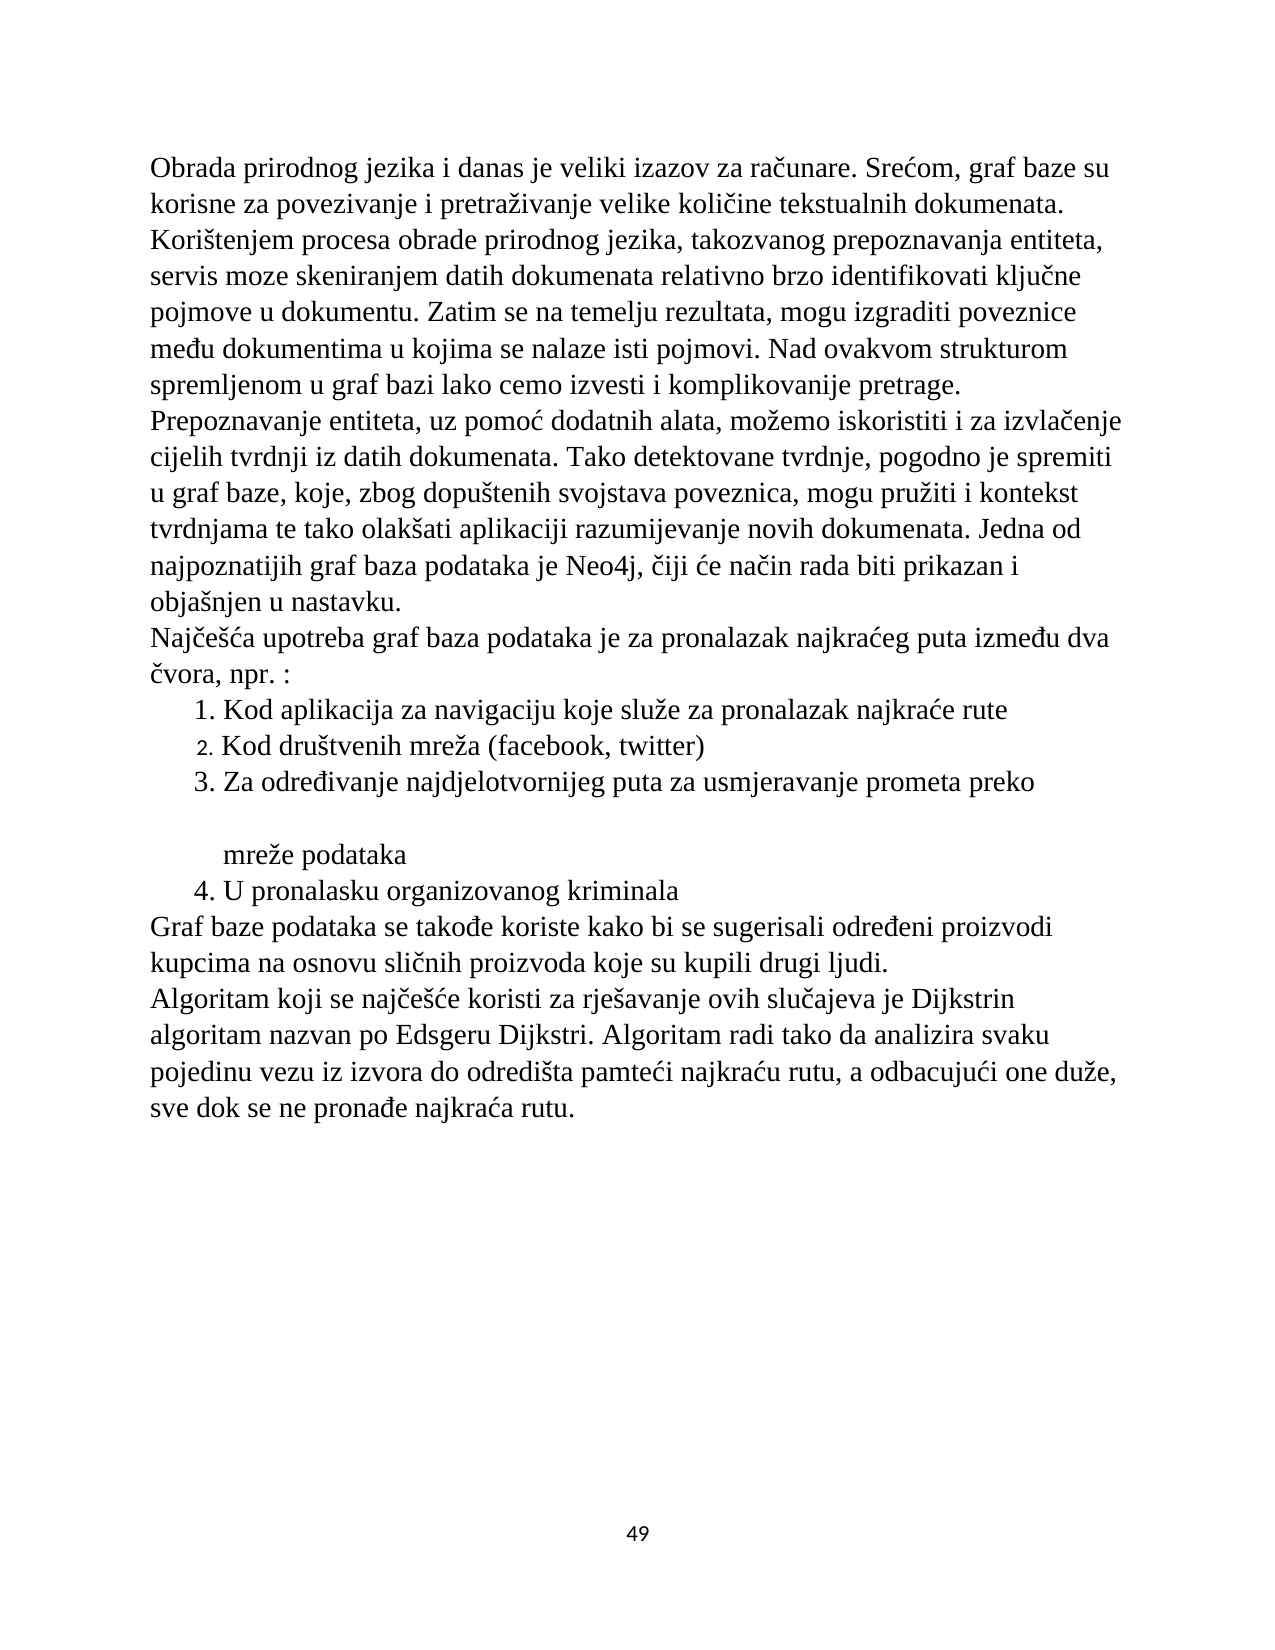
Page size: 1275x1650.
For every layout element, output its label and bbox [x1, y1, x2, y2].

text [150, 150, 1125, 1123]
